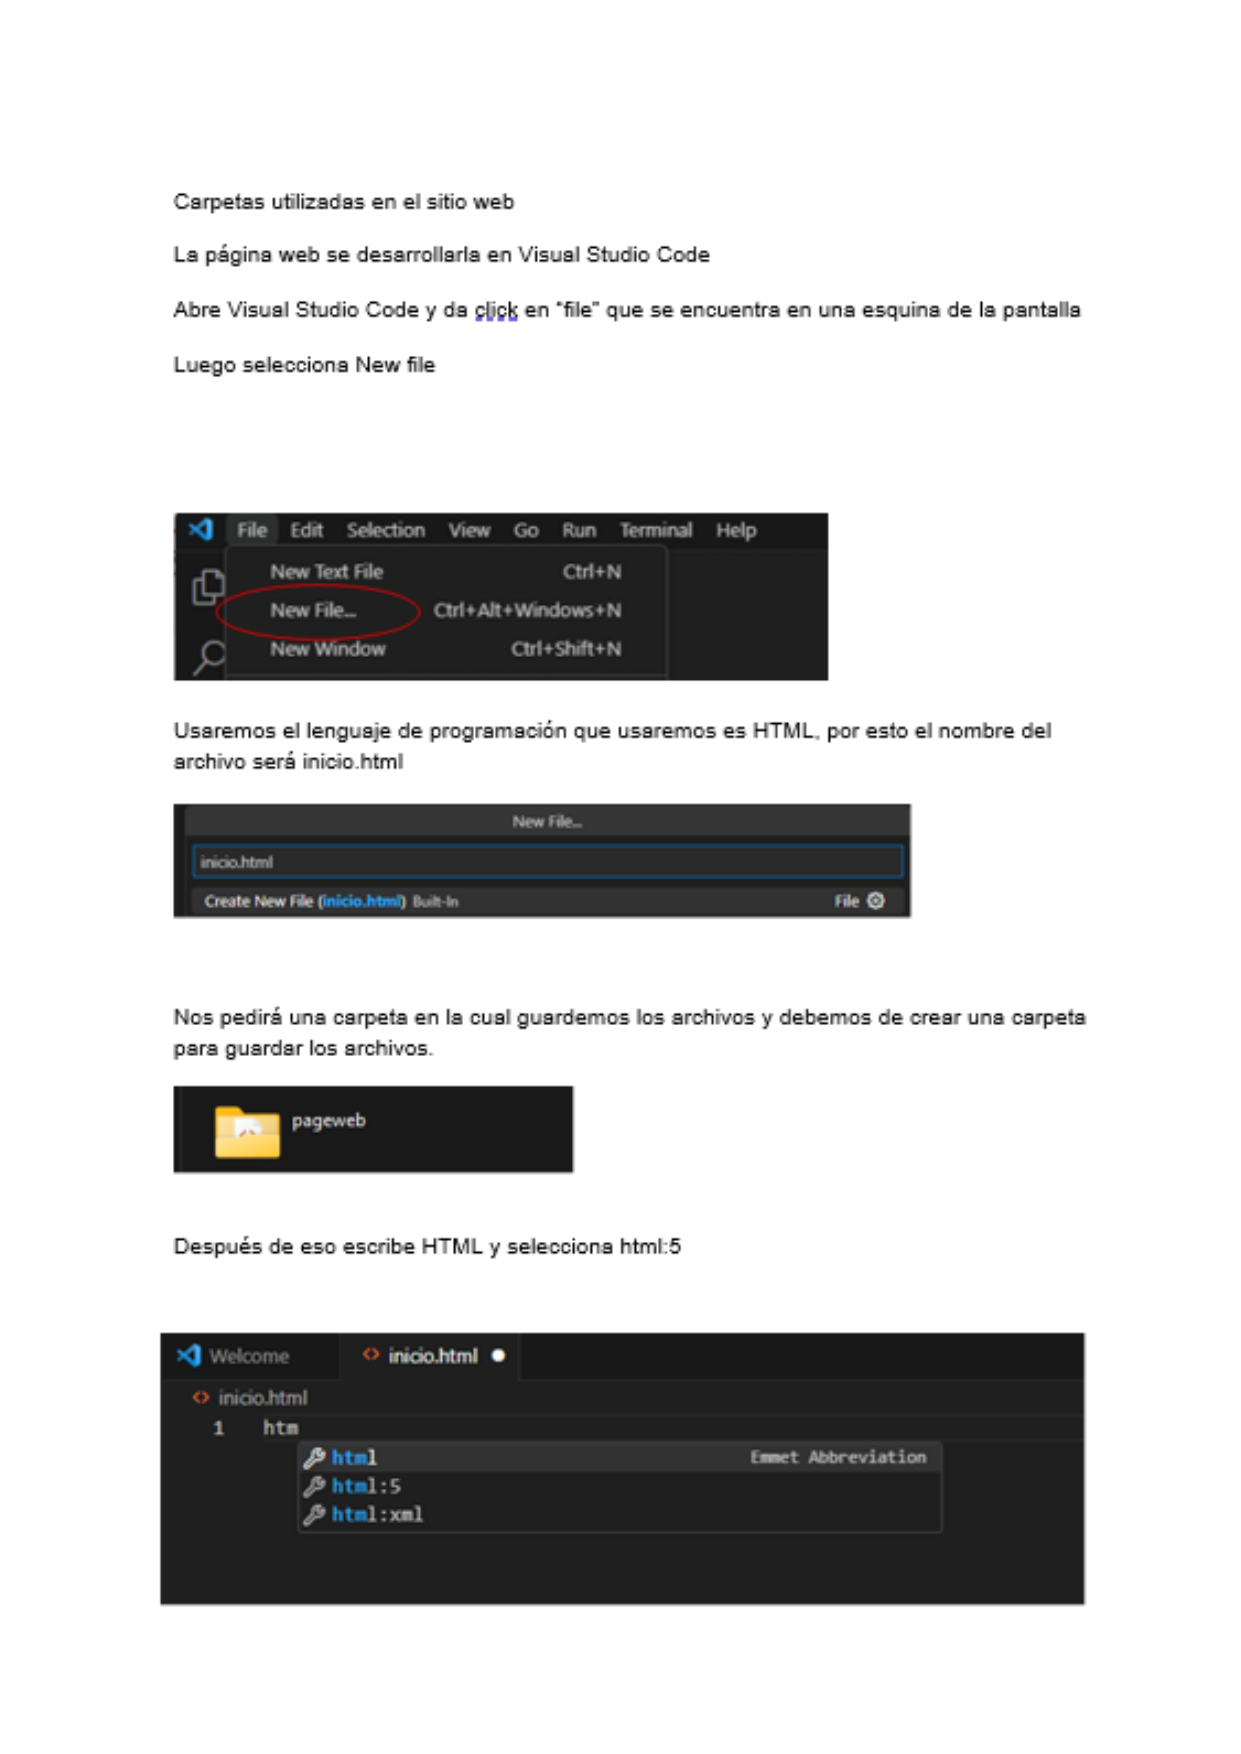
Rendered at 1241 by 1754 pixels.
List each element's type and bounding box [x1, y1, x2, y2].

picture [150, 161, 1122, 1651]
